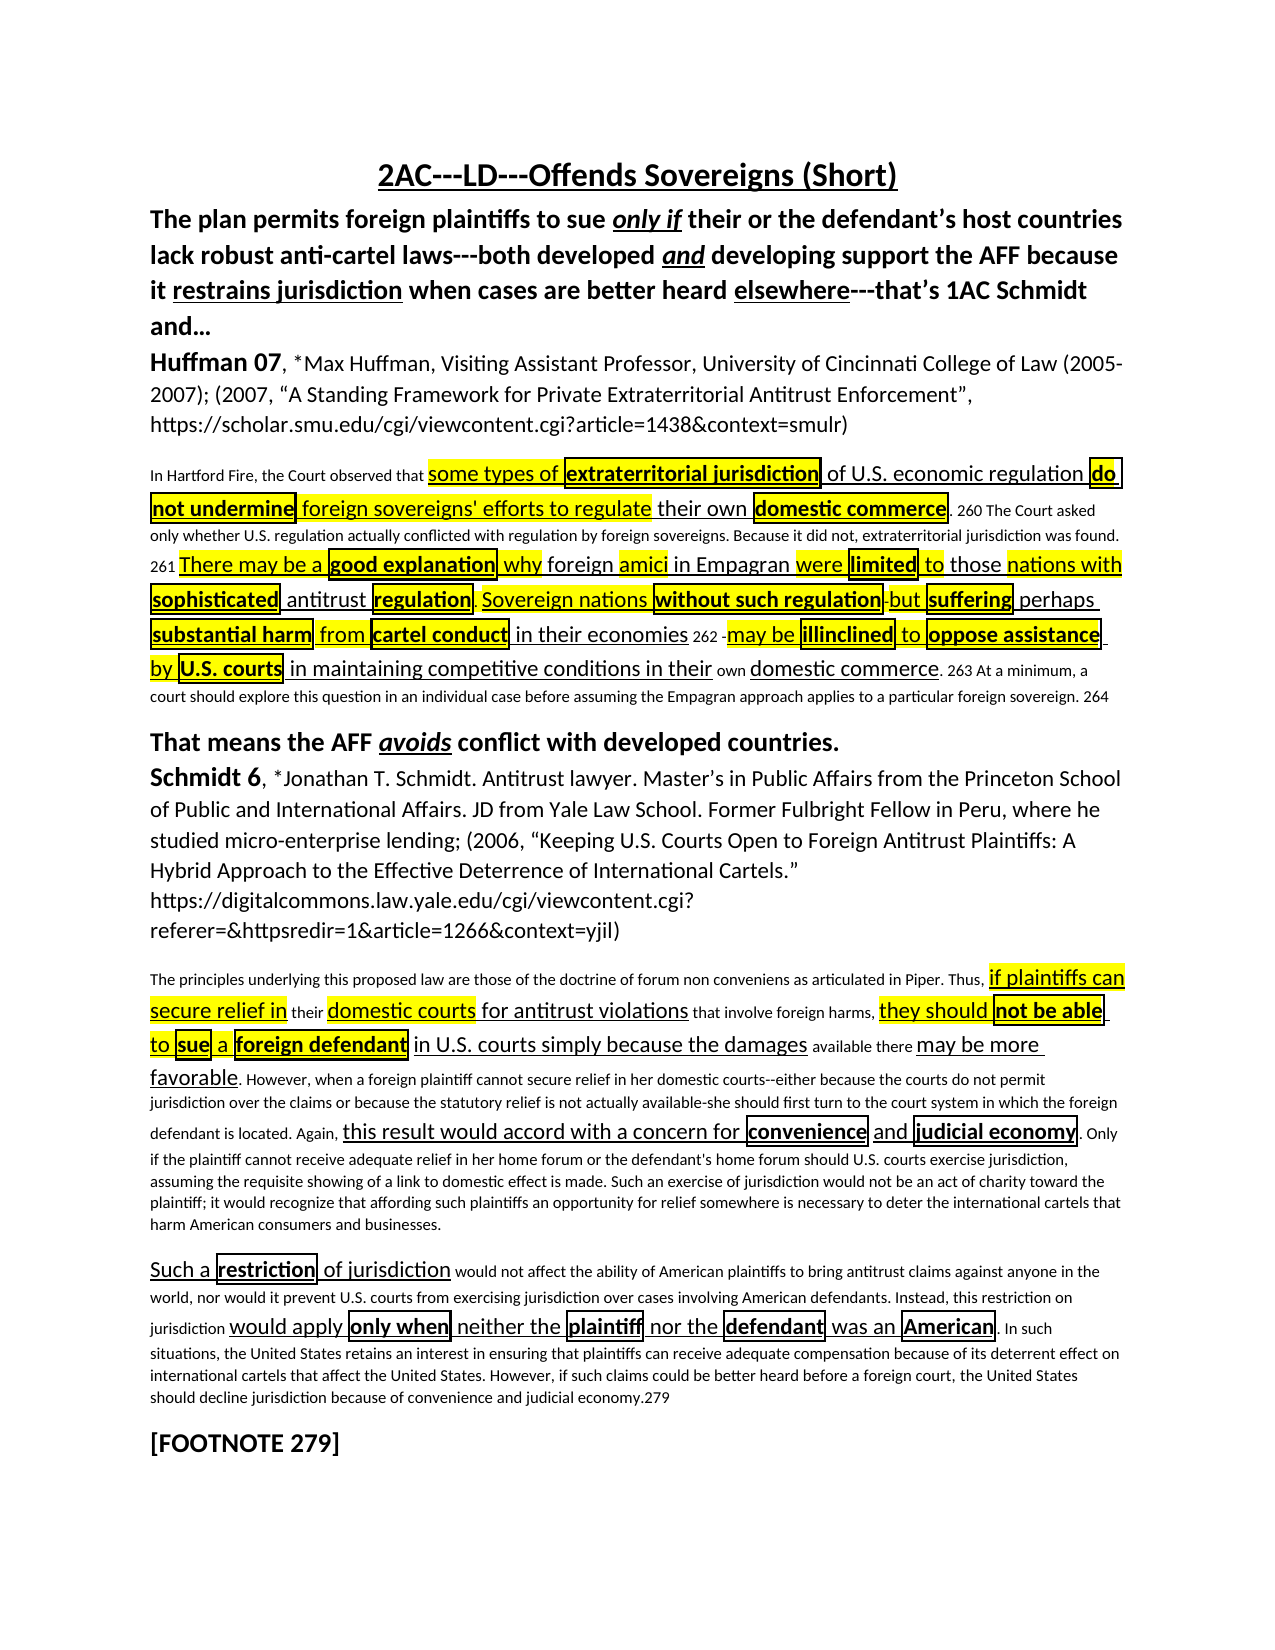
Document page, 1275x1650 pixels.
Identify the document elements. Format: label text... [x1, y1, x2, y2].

subtitle That means the AFF avoids conflict with developed countries. [150, 725, 1125, 758]
text The principles underlying this proposed law are those of the doctrine of forum non conveniens as articulated in Piper. Thus, if plaintiffs can secure relief in their domestic courts for antitrust violations that involve foreign harms, they should not be able to sue a foreign defendant in U.S. courts simply because the damages available there may be more favorable. However, when a foreign plaintiff cannot secure relief in her domestic courts--either because the courts do not permit jurisdiction over the claims or because the statutory relief is not actually available-she should first turn to the court system in which the foreign defendant is located. Again, this result would accord with a concern for convenience and judicial economy. Only if the plaintiff cannot receive adequate relief in her home forum or the defendant's home forum should U.S. courts exercise jurisdiction, assuming the requisite showing of a link to domestic effect is made. Such an exercise of jurisdiction would not be an act of charity toward the plaintiff; it would recognize that affording such plaintiffs an opportunity for relief somewhere is necessary to deter the international cartels that harm American consumers and businesses. [150, 963, 1125, 1235]
text Schmidt 6, *Jonathan T. Schmidt. Antitrust lawyer. Master’s in Public Affairs from the Princeton School of Public and International Affairs. JD from Yale Law School. Former Fulbright Fellow in Peru, where he studied micro-enterprise lending; (2006, “Keeping U.S. Courts Open to Foreign Antitrust Plaintiffs: A Hybrid Approach to the Effective Deterrence of International Cartels.” https://digitalcommons.law.yale.edu/cgi/viewcontent.cgi?referer=&httpsredir=1&article=1266&context=yjil) [150, 760, 1125, 944]
subtitle The plan permits foreign plaintiffs to sue only if their or the defendant’s host countries lack robust anti-cartel laws---both developed and developing support the AFF because it restrains jurisdiction when cases are better heard elsewhere---that’s 1AC Schmidt and… [150, 202, 1125, 342]
text [FOOTNOTE 279] [150, 1426, 1125, 1459]
text Such a restriction of jurisdiction would not affect the ability of American plaintiffs to bring antitrust claims against anyone in the world, nor would it prevent U.S. courts from exercising jurisdiction over cases involving American defendants. Instead, this restriction on jurisdiction would apply only when neither the plaintiff nor the defendant was an American. In such situations, the United States retains an interest in ensuring that plaintiffs can receive adequate compensation because of its deterrent effect on international cartels that affect the United States. However, if such claims could be better heard before a foreign court, the United States should decline jurisdiction because of convenience and judicial economy.279 [150, 1253, 1125, 1407]
subtitle 2AC---LD---Offends Sovereigns (Short) [150, 154, 1125, 195]
text In Hartford Fire, the Court observed that some types of extraterritorial jurisdiction of U.S. economic regulation do not undermine foreign sovereigns' efforts to regulate their own domestic commerce. 260 The Court asked only whether U.S. regulation actually conflicted with regulation by foreign sovereigns. Because it did not, extraterritorial jurisdiction was found. 261 There may be a good explanation why foreign amici in Empagran were limited to those nations with sophisticated antitrust regulation. Sovereign nations without such regulation-but suffering perhaps substantial harm from cartel conduct in their economies 262 -may be illinclined to oppose assistance by U.S. courts in maintaining competitive conditions in their own domestic commerce. 263 At a minimum, a court should explore this question in an individual case before assuming the Empagran approach applies to a particular foreign sovereign. 264 [150, 457, 1125, 706]
text Huffman 07, *Max Huffman, Visiting Assistant Professor, University of Cincinnati College of Law (2005-2007); (2007, “A Standing Framework for Private Extraterritorial Antitrust Enforcement”, https://scholar.smu.edu/cgi/viewcontent.cgi?article=1438&context=smulr) [150, 345, 1125, 438]
